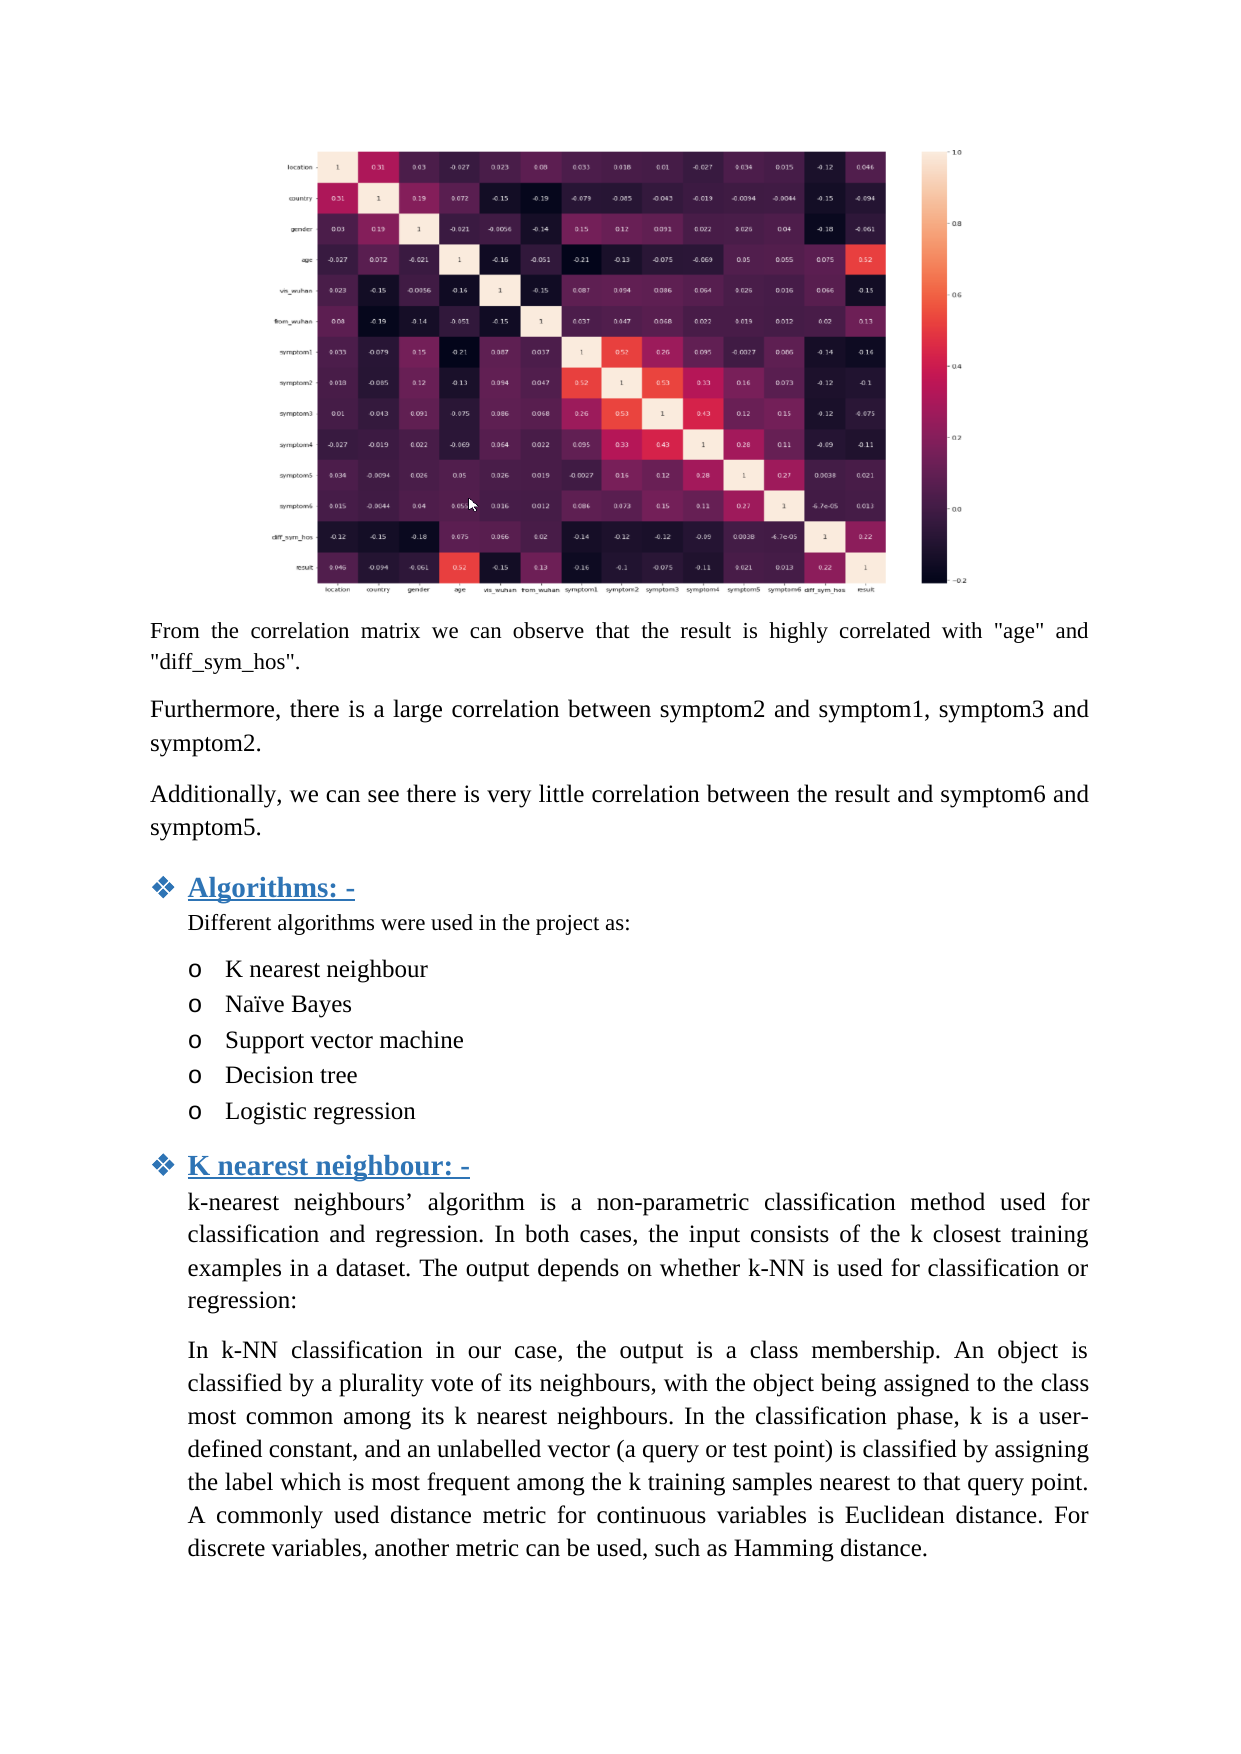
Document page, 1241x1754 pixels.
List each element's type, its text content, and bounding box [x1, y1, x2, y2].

list Decision tree [187, 1060, 1090, 1091]
list Naïve Bayes [187, 989, 1090, 1020]
list Logistic regression [187, 1096, 1090, 1127]
picture [259, 150, 982, 614]
text In k-NN classification in our case, the output is a class membership. An object is classified by a plurality vote of its neighbours, with the object being assigned to the class most common among its k nearest neighbours. In the classification phase, k is a user-defined constant, and an unlabelled vector (a query or test point) is classified by assigning the label which is most frequent among the k training samples nearest to that query point. A commonly used distance metric for continuous variables is Euclidean distance. For discrete variables, another metric can be used, such as Hamming distance. [187, 1335, 1090, 1562]
text k-nearest neighbours’ algorithm is a non-parametric classification method used for classification and regression. In both cases, the input consists of the k closest training examples in a dataset. The output depends on whether k-NN is used for classification or regression: [187, 1187, 1090, 1314]
text Additionally, we can see there is very little correlation between the result and symptom6 and symptom5. [150, 779, 1090, 841]
list K nearest neighbour [187, 954, 1090, 985]
subtitle Algorithms: - [150, 870, 1090, 904]
subtitle K nearest neighbour: - [150, 1148, 1090, 1182]
text Different algorithms were used in the project as: [150, 909, 1090, 935]
list Support vector machine [187, 1025, 1090, 1056]
text Furthermore, there is a large correlation between symptom2 and symptom1, symptom3 and symptom2. [150, 694, 1090, 756]
